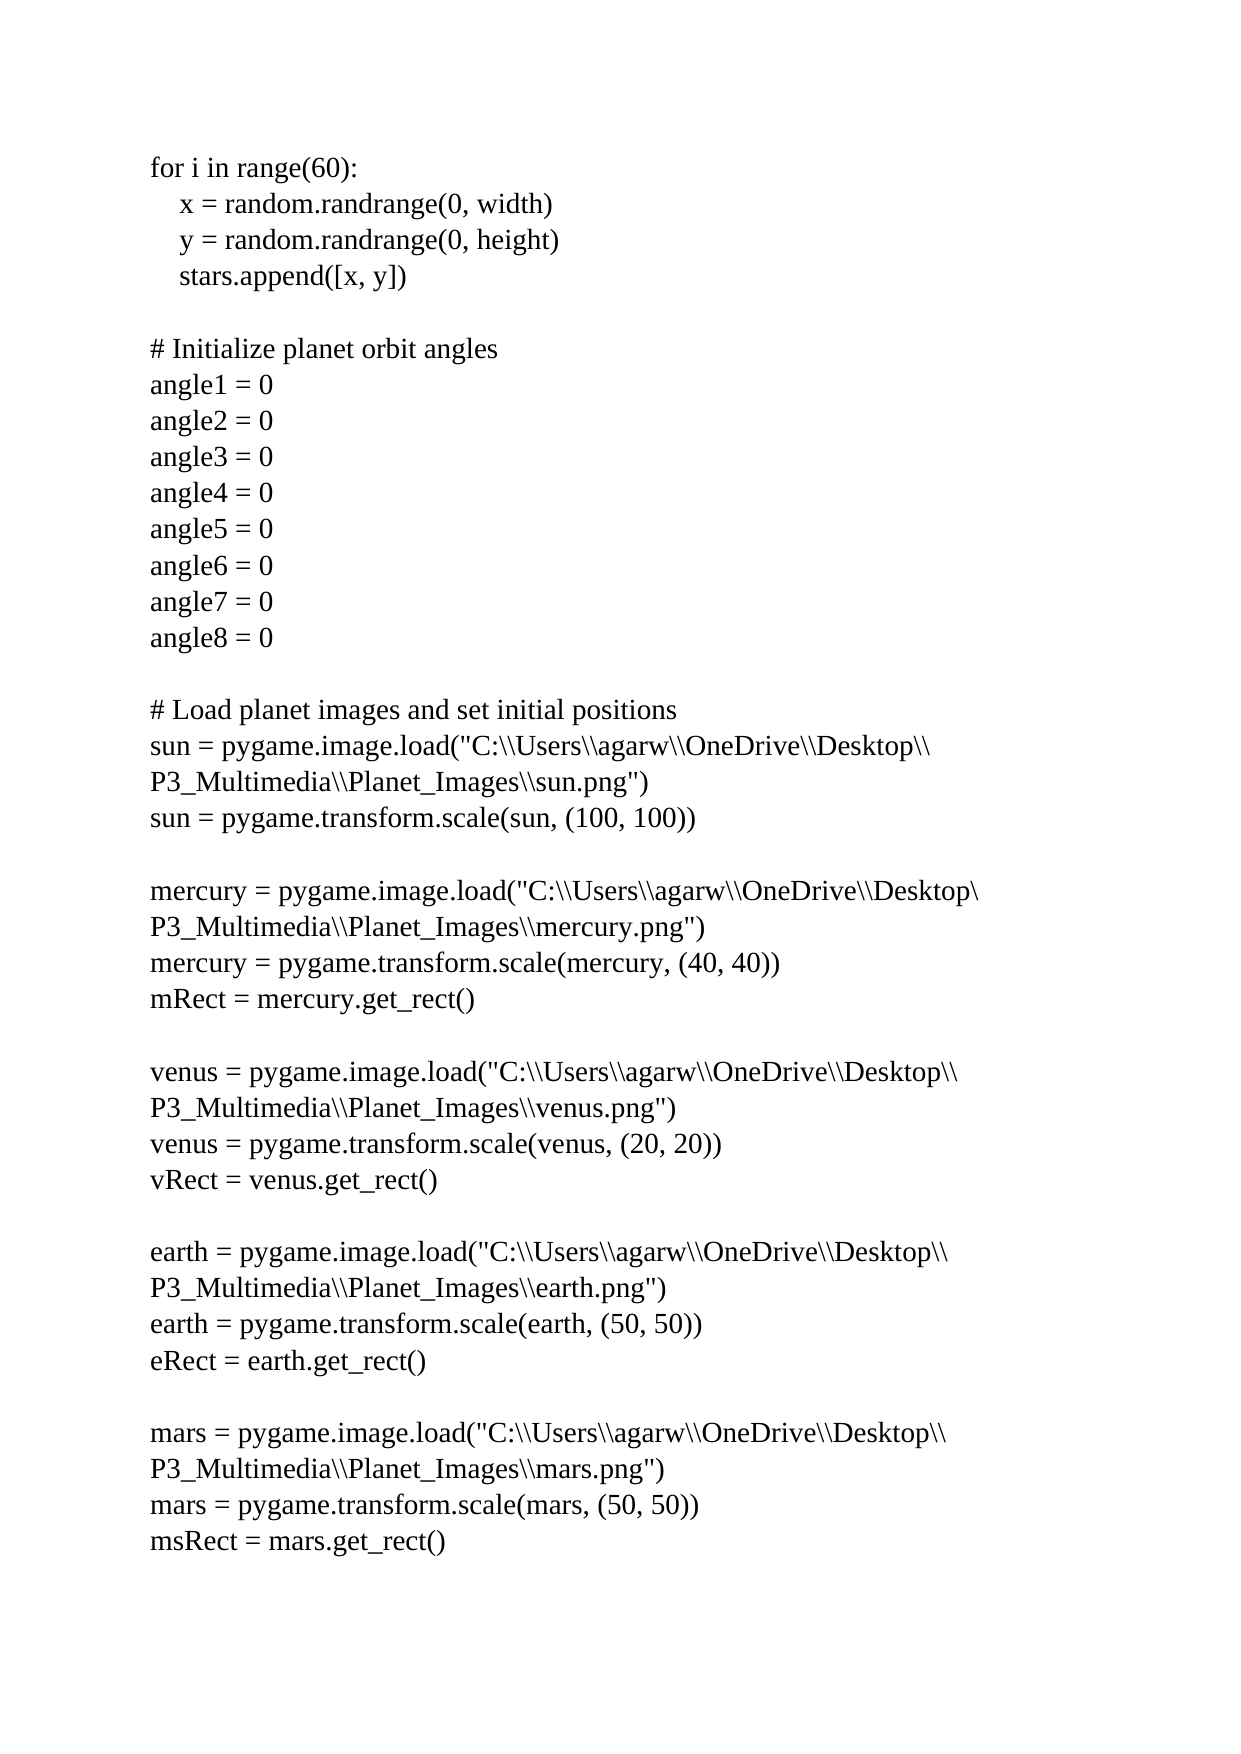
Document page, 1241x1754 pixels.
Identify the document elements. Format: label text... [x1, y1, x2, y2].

text # Load planet images and set initial positions [150, 692, 1090, 726]
text angle8 = 0 [150, 620, 1090, 653]
text x = random.randrange(0, width) [150, 186, 1090, 220]
text venus = pygame.transform.scale(venus, (20, 20)) [150, 1126, 1090, 1159]
text angle5 = 0 [150, 511, 1090, 545]
text angle2 = 0 [150, 403, 1090, 437]
text mRect = mercury.get_rect() [150, 981, 1090, 1015]
text mercury = pygame.image.load("C:\\Users\\agarw\\OneDrive\\Desktop\P3_Multimedia\\Planet_Images\\mercury.png") [150, 873, 1090, 943]
text angle6 = 0 [150, 548, 1090, 581]
text # Initialize planet orbit angles [150, 331, 1090, 364]
text vRect = venus.get_rect() [150, 1162, 1090, 1196]
text angle7 = 0 [150, 584, 1090, 617]
text mars = pygame.image.load("C:\\Users\\agarw\\OneDrive\\Desktop\\P3_Multimedia\\Planet_Images\\mars.png") [150, 1415, 1090, 1485]
text angle3 = 0 [150, 439, 1090, 473]
text msRect = mars.get_rect() [150, 1523, 1090, 1557]
text angle4 = 0 [150, 475, 1090, 509]
text sun = pygame.image.load("C:\\Users\\agarw\\OneDrive\\Desktop\\P3_Multimedia\\Planet_Images\\sun.png") [150, 728, 1090, 798]
text mercury = pygame.transform.scale(mercury, (40, 40)) [150, 945, 1090, 979]
text angle1 = 0 [150, 367, 1090, 400]
text mars = pygame.transform.scale(mars, (50, 50)) [150, 1487, 1090, 1521]
text y = random.randrange(0, height) [150, 222, 1090, 256]
text eRect = earth.get_rect() [150, 1343, 1090, 1376]
text sun = pygame.transform.scale(sun, (100, 100)) [150, 801, 1090, 834]
text for i in range(60): [150, 150, 1090, 183]
text earth = pygame.transform.scale(earth, (50, 50)) [150, 1307, 1090, 1340]
text venus = pygame.image.load("C:\\Users\\agarw\\OneDrive\\Desktop\\P3_Multimedia\\Planet_Images\\venus.png") [150, 1054, 1090, 1123]
text stars.append([x, y]) [150, 258, 1090, 292]
text earth = pygame.image.load("C:\\Users\\agarw\\OneDrive\\Desktop\\P3_Multimedia\\Planet_Images\\earth.png") [150, 1234, 1090, 1304]
